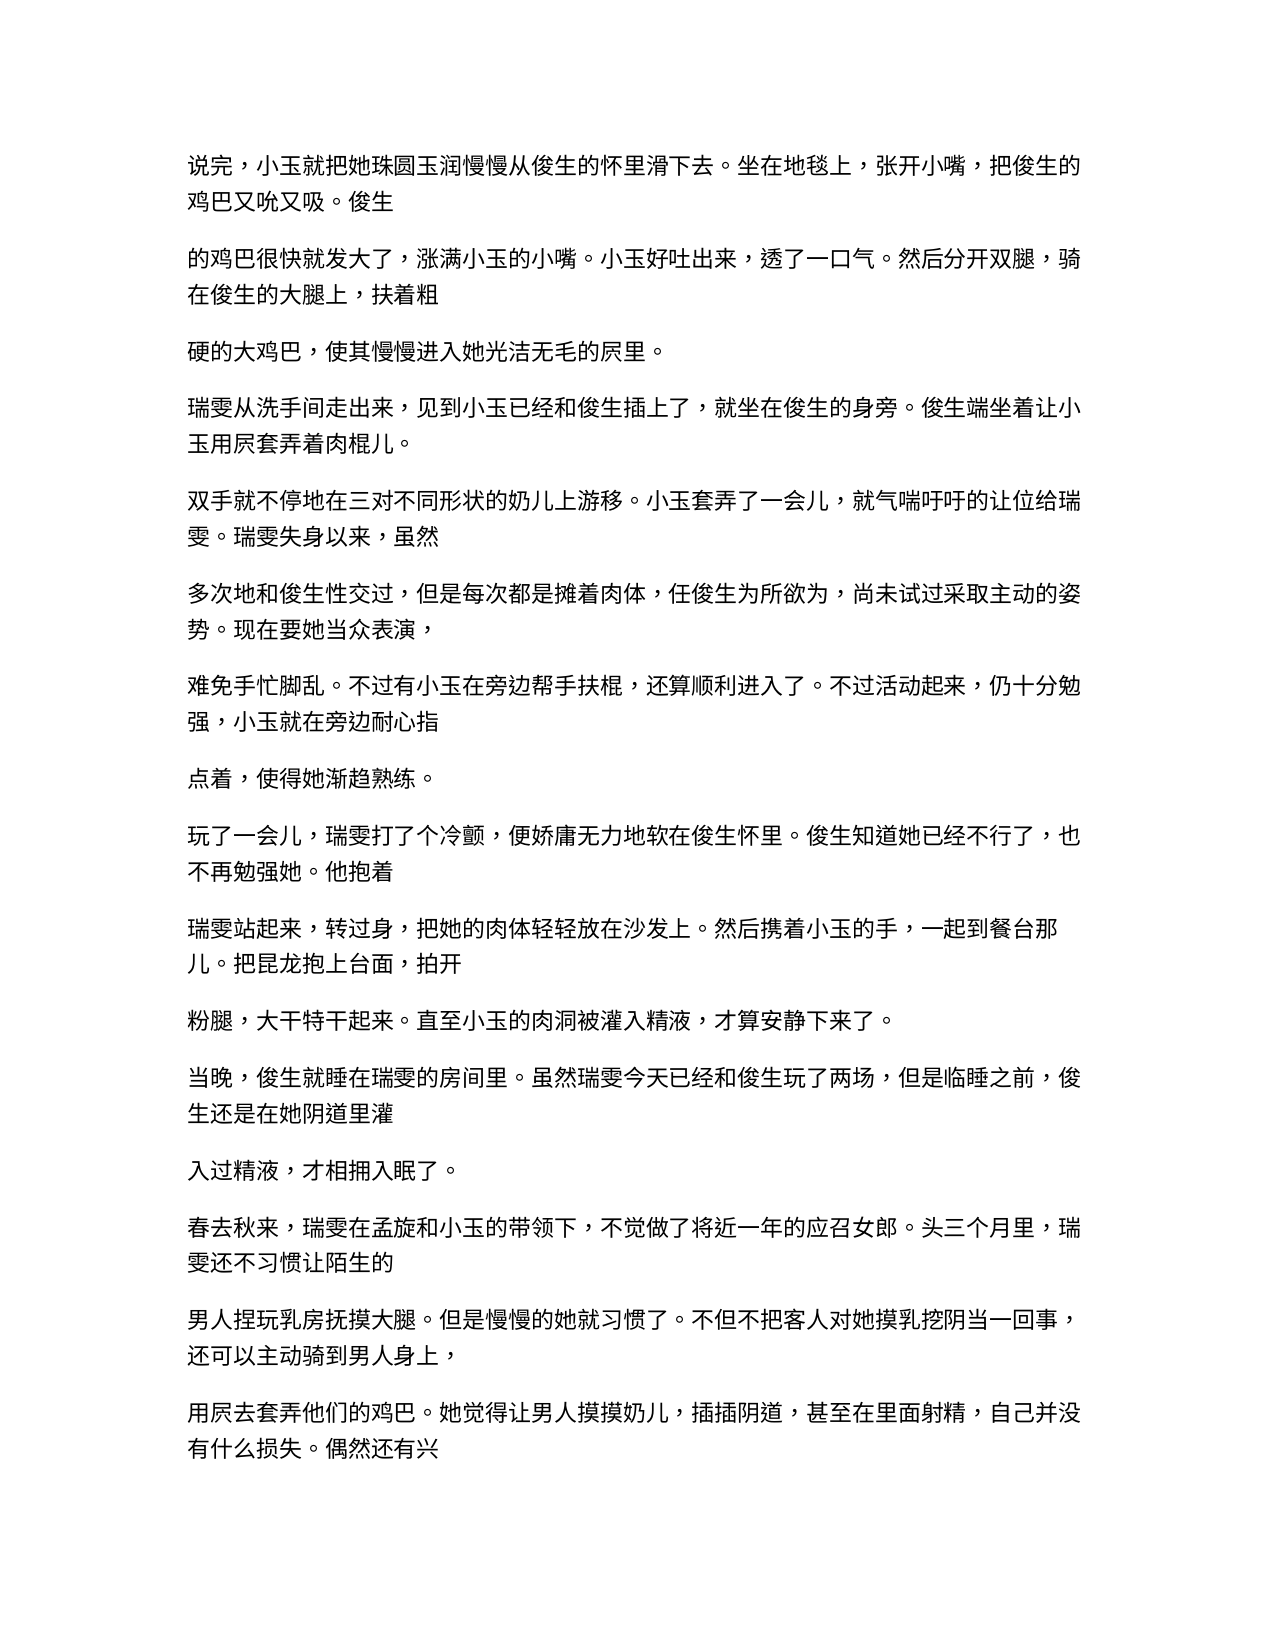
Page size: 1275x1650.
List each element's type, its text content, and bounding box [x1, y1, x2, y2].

text 难免手忙脚乱。不过有小玉在旁边帮手扶棍，还算顺利进入了。不过活动起来，仍十分勉强，小玉就在旁边耐心指 [187, 670, 1087, 737]
text 点着，使得她渐趋熟练。 [187, 763, 1087, 794]
text 瑞雯从洗手间走出来，见到小玉已经和俊生插上了，就坐在俊生的身旁。俊生端坐着让小玉用屄套弄着肉棍儿。 [187, 392, 1087, 459]
text 硬的大鸡巴，使其慢慢进入她光洁无毛的屄里。 [187, 335, 1087, 367]
text 多次地和俊生性交过，但是每次都是摊着肉体，任俊生为所欲为，尚未试过采取主动的姿势。现在要她当众表演， [187, 578, 1087, 645]
text 瑞雯站起来，转过身，把她的肉体轻轻放在沙发上。然后携着小玉的手，一起到餐台那儿。把昆龙抱上台面，拍开 [187, 912, 1087, 980]
text 的鸡巴很快就发大了，涨满小玉的小嘴。小玉好吐出来，透了一口气。然后分开双腿，骑在俊生的大腿上，扶着粗 [187, 243, 1087, 310]
text 男人捏玩乳房抚摸大腿。但是慢慢的她就习惯了。不但不把客人对她摸乳挖阴当一回事，还可以主动骑到男人身上， [187, 1304, 1087, 1371]
text 玩了一会儿，瑞雯打了个冷颤，便娇庸无力地软在俊生怀里。俊生知道她已经不行了，也不再勉强她。他抱着 [187, 820, 1087, 887]
text 双手就不停地在三对不同形状的奶儿上游移。小玉套弄了一会儿，就气喘吁吁的让位给瑞雯。瑞雯失身以来，虽然 [187, 485, 1087, 552]
text 春去秋来，瑞雯在孟旋和小玉的带领下，不觉做了将近一年的应召女郎。头三个月里，瑞雯还不习惯让陌生的 [187, 1211, 1087, 1279]
text 粉腿，大干特干起来。直至小玉的肉洞被灌入精液，才算安静下来了。 [187, 1005, 1087, 1036]
text 入过精液，才相拥入眠了。 [187, 1155, 1087, 1186]
text 说完，小玉就把她珠圆玉润慢慢从俊生的怀里滑下去。坐在地毯上，张开小嘴，把俊生的鸡巴又吮又吸。俊生 [187, 150, 1087, 217]
text 当晚，俊生就睡在瑞雯的房间里。虽然瑞雯今天已经和俊生玩了两场，但是临睡之前，俊生还是在她阴道里灌 [187, 1062, 1087, 1129]
text 用屄去套弄他们的鸡巴。她觉得让男人摸摸奶儿，插插阴道，甚至在里面射精，自己并没有什么损失。偶然还有兴 [187, 1397, 1087, 1464]
